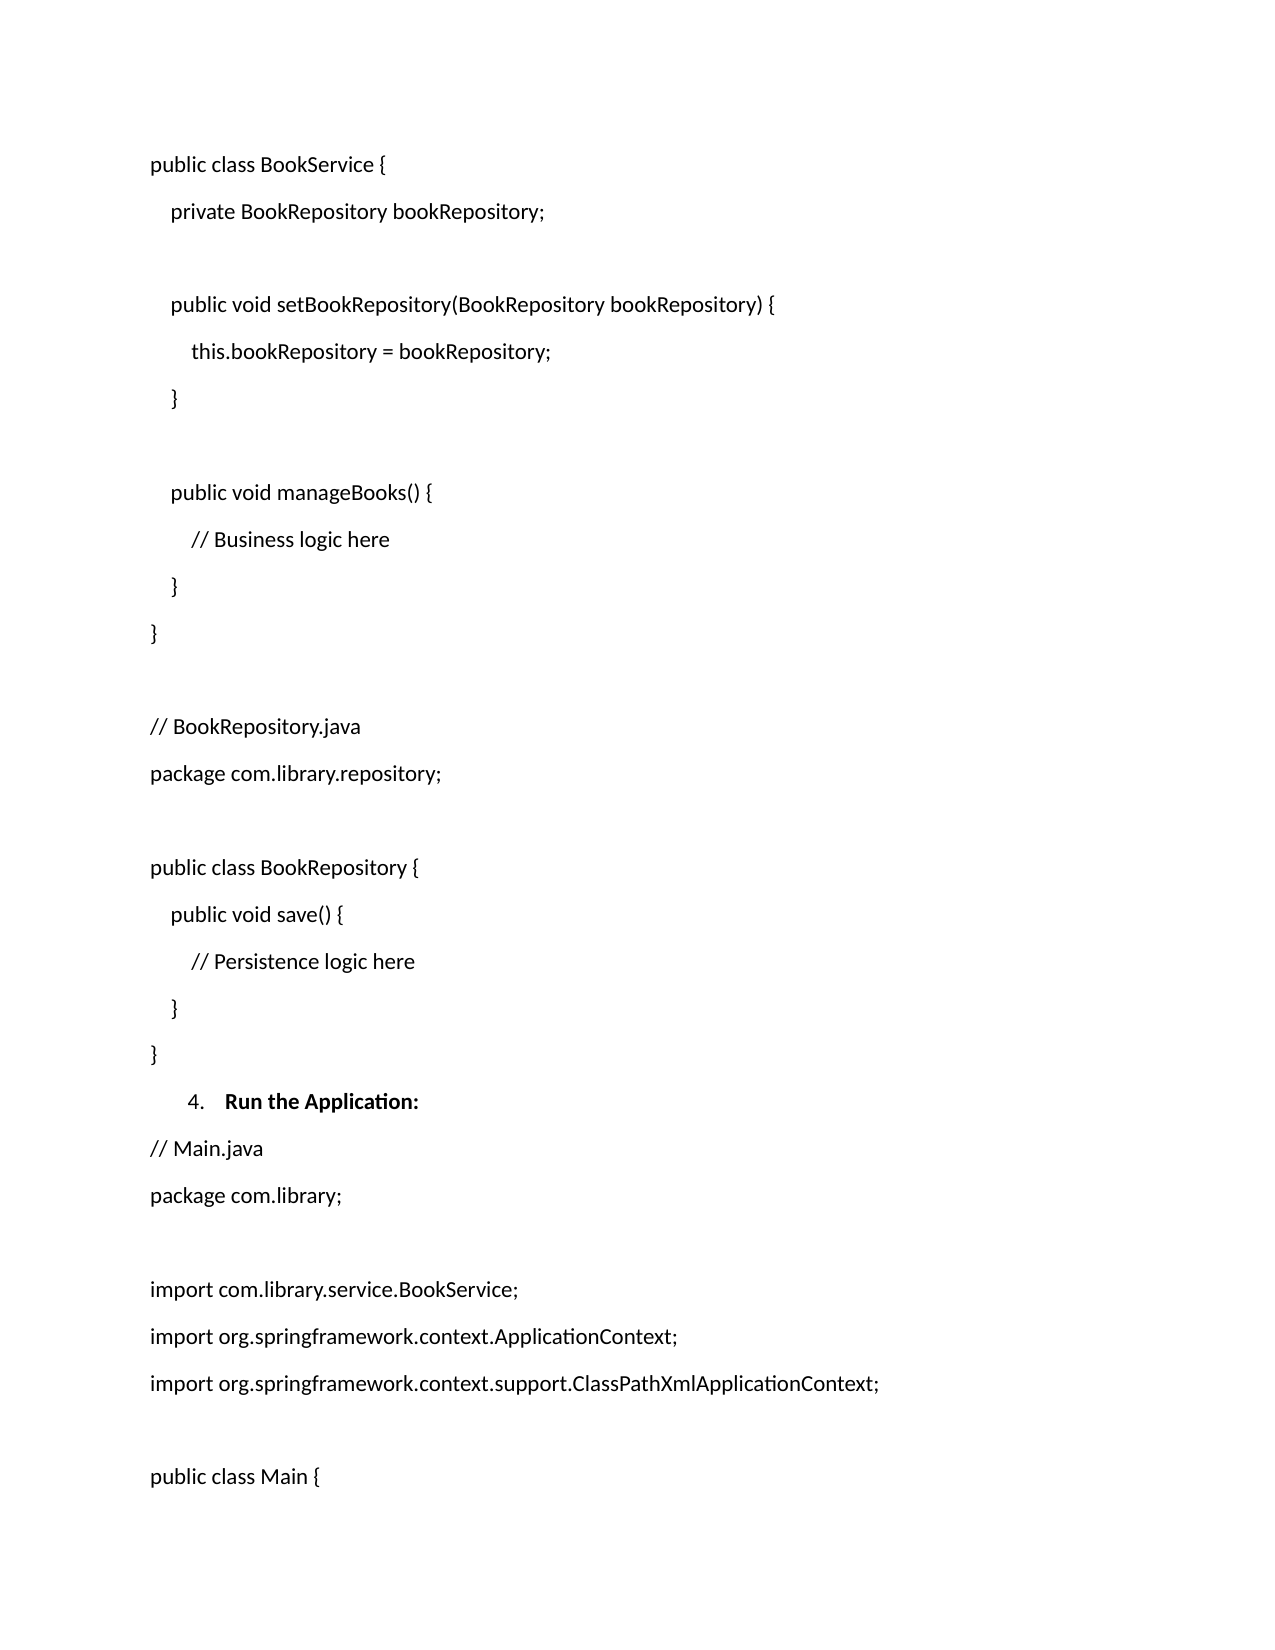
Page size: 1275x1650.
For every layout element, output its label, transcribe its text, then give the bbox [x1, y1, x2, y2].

text private BookRepository bookRepository; [150, 197, 1125, 225]
text import org.springframework.context.support.ClassPathXmlApplicationContext; [150, 1369, 1125, 1397]
text // Main.java [150, 1134, 1125, 1162]
text } [150, 619, 1125, 647]
text public void manageBooks() { [150, 478, 1125, 506]
text package com.library; [150, 1181, 1125, 1209]
text public class Main { [150, 1462, 1125, 1491]
text public void save() { [150, 900, 1125, 928]
text this.bookRepository = bookRepository; [150, 337, 1125, 366]
text public void setBookRepository(BookRepository bookRepository) { [150, 291, 1125, 319]
text } [150, 1041, 1125, 1069]
text } [150, 572, 1125, 600]
text package com.library.repository; [150, 759, 1125, 787]
text } [150, 384, 1125, 412]
list Run the Application: [187, 1087, 1125, 1116]
text public class BookService { [150, 150, 1125, 178]
text // Persistence logic here [150, 947, 1125, 975]
text import com.library.service.BookService; [150, 1275, 1125, 1303]
text import org.springframework.context.ApplicationContext; [150, 1322, 1125, 1350]
text } [150, 994, 1125, 1022]
text // BookRepository.java [150, 712, 1125, 741]
text // Business logic here [150, 525, 1125, 553]
text public class BookRepository { [150, 853, 1125, 881]
